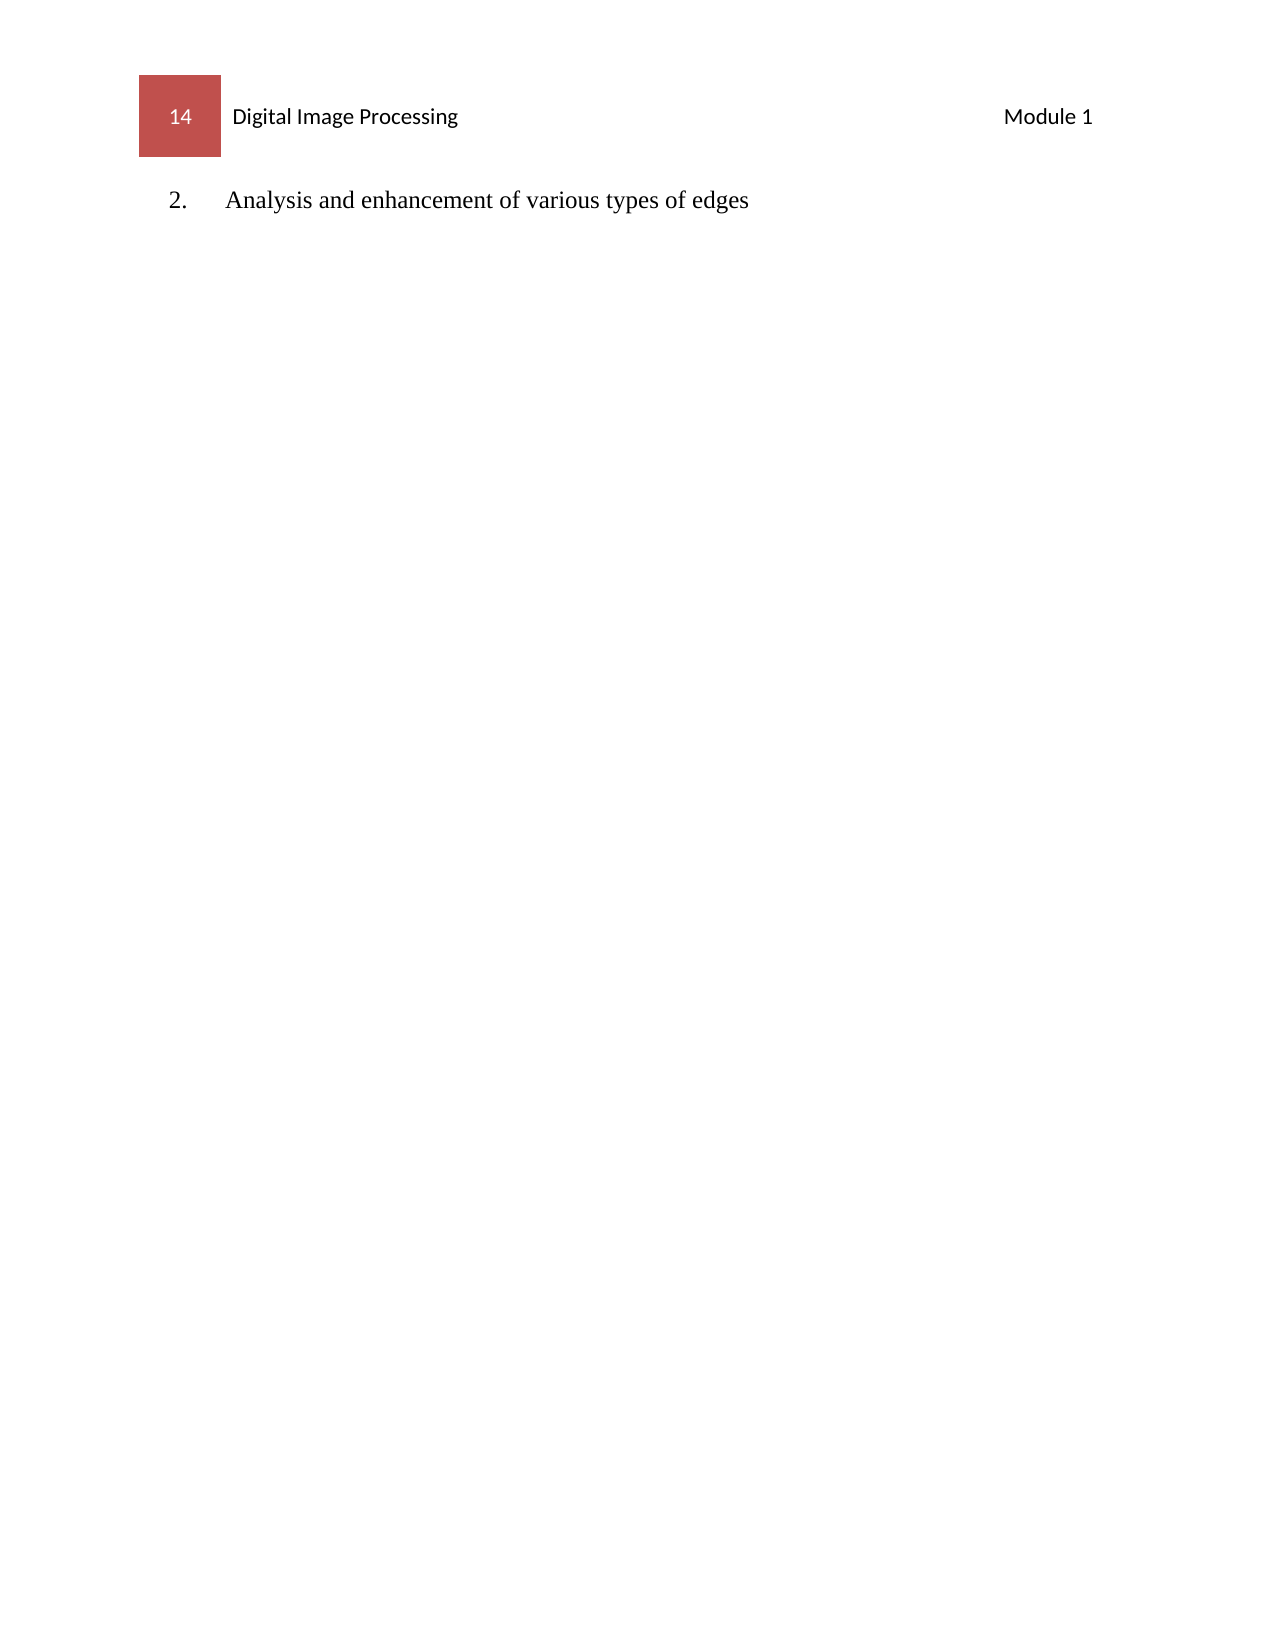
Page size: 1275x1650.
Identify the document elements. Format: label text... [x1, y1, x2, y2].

list Analysis and enhancement of various types of edges [187, 186, 1125, 214]
